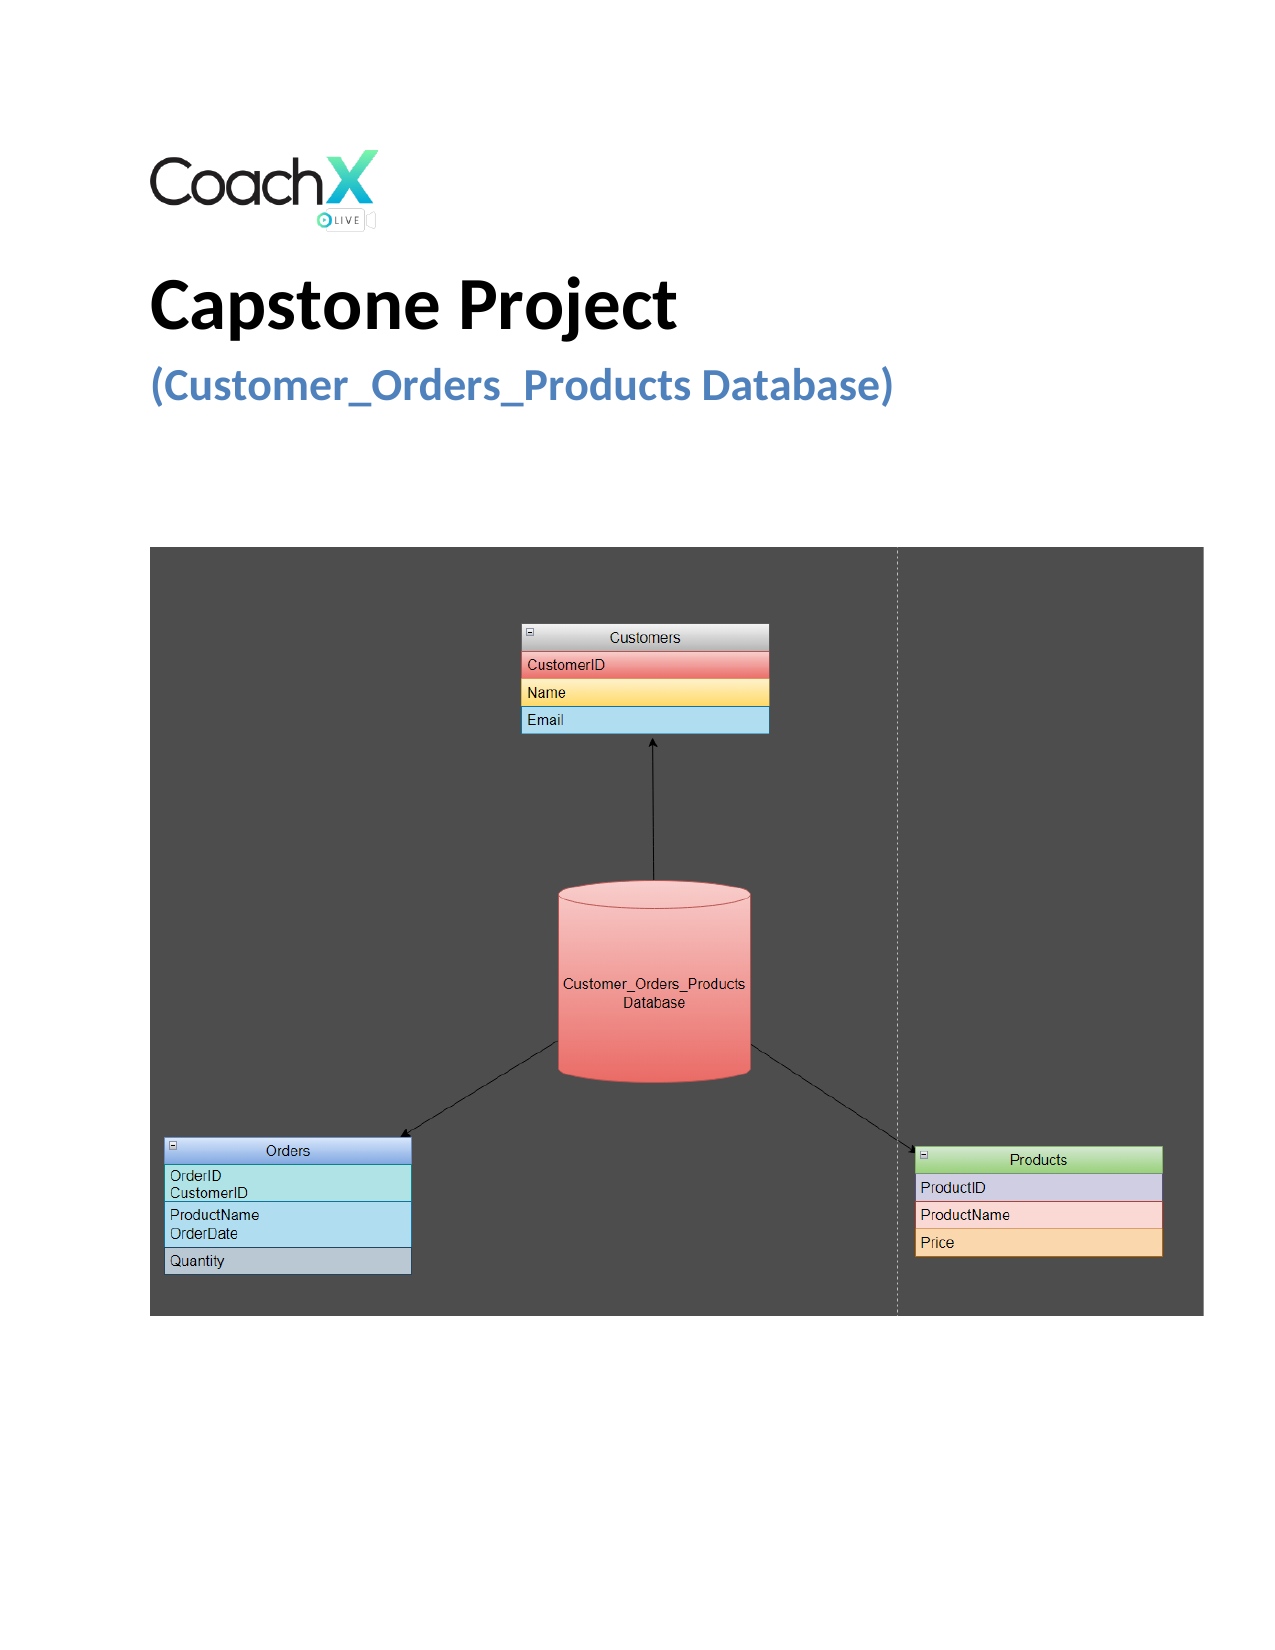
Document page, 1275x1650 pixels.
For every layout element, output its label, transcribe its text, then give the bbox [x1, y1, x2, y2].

picture [150, 150, 379, 232]
picture [150, 547, 1204, 1316]
text Capstone Project (Customer_Orders_Products Database) [150, 256, 1125, 412]
